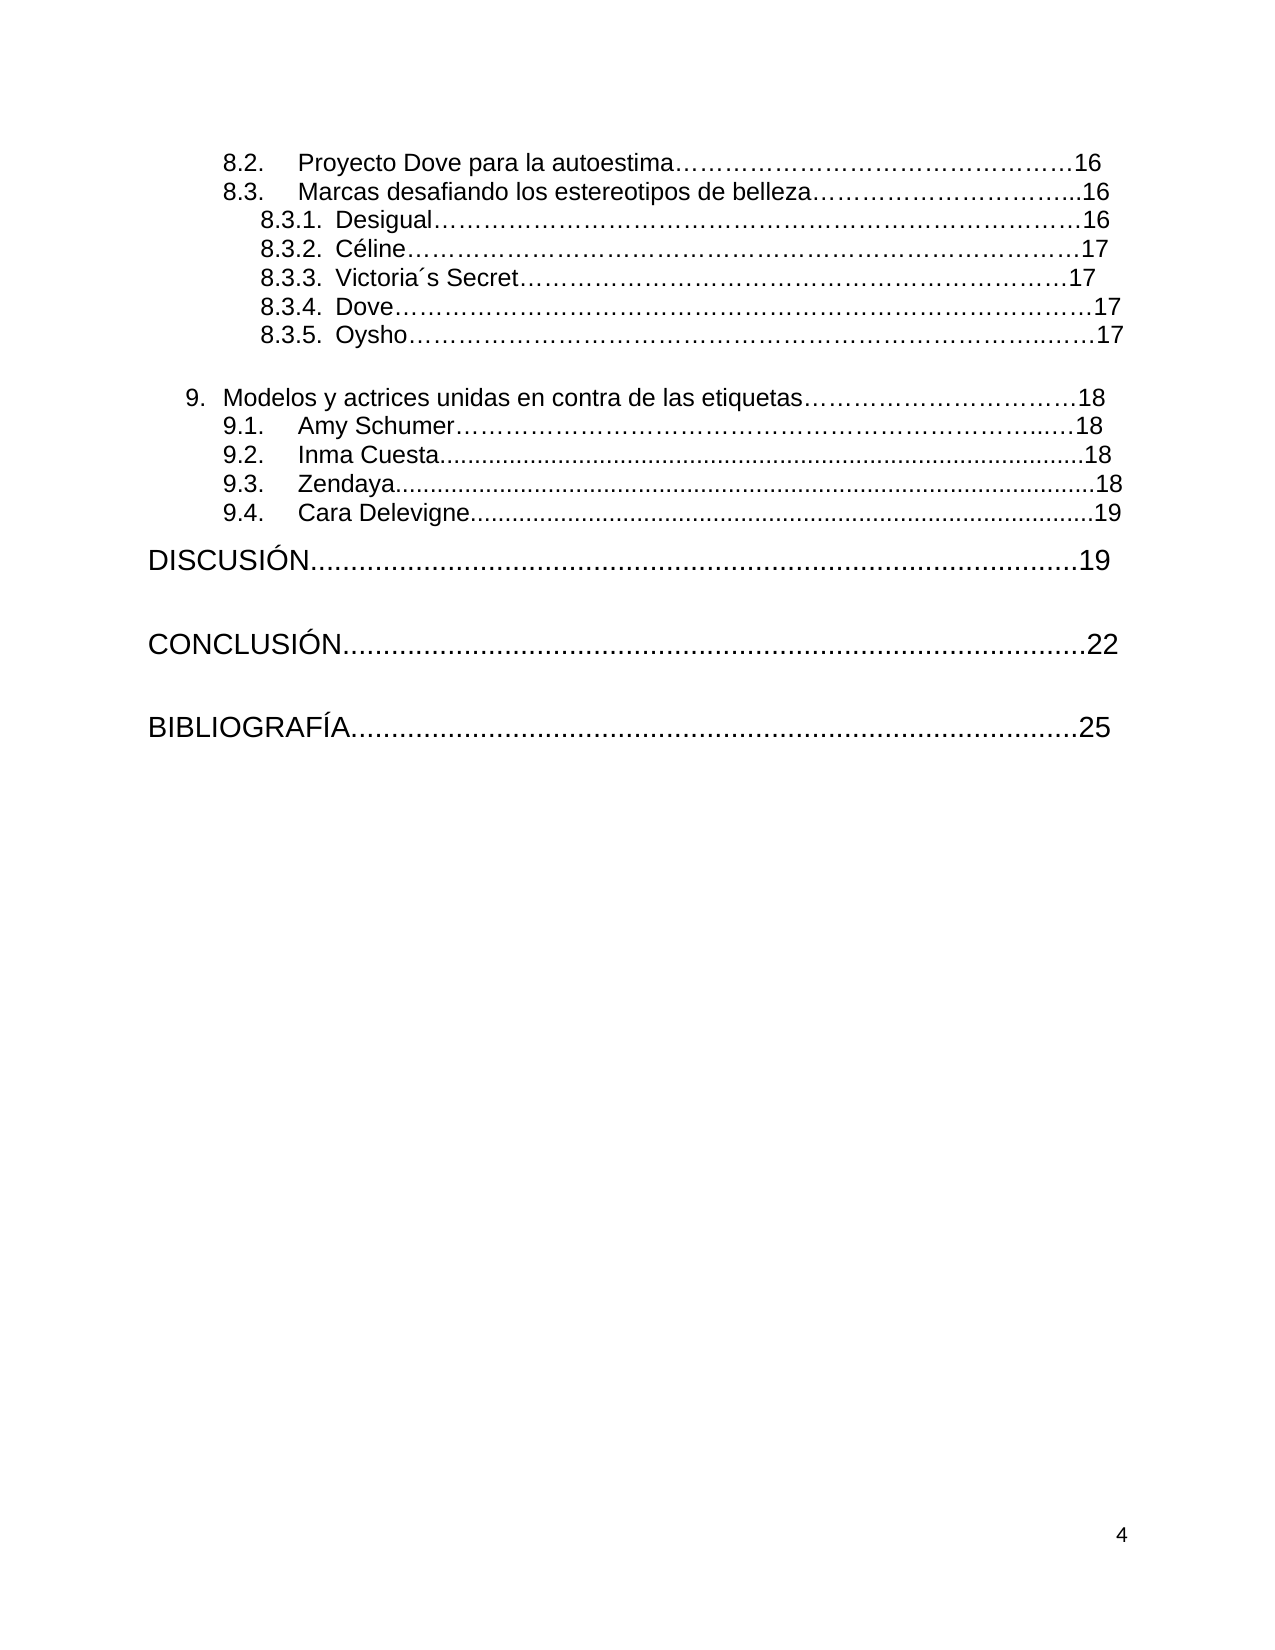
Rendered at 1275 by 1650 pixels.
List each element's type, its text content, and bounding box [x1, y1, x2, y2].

list Amy Schumer……………………………………………………………...…18 [223, 411, 1127, 440]
list Zendaya.....................................................................................................18 [223, 469, 1127, 497]
list Proyecto Dove para la autoestima…………………………………………16 [223, 148, 1127, 176]
text CONCLUSIÓN............................................................................................22 [148, 627, 1127, 660]
list Desigual……………………………………………………………………16 [260, 205, 1127, 234]
list Modelos y actrices unidas en contra de las etiquetas……………………………18 [185, 382, 1127, 411]
list Céline………………………………………………………………………17 [260, 234, 1127, 263]
list Inma Cuesta.............................................................................................18 [223, 440, 1127, 469]
list Oysho…………………………………………………………………..……17 [260, 320, 1127, 349]
text BIBLIOGRAFÍA..........................................................................................25 [148, 710, 1127, 744]
list Dove…………………………………………………………………………17 [260, 291, 1127, 320]
list Victoria´s Secret…………………………………………………………17 [260, 263, 1127, 291]
list Cara Delevigne..........................................................................................19 [223, 497, 1127, 526]
text DISCUSIÓN...............................................................................................19 [148, 543, 1127, 576]
list Marcas desafiando los estereotipos de belleza…………………………...16 [223, 176, 1127, 205]
